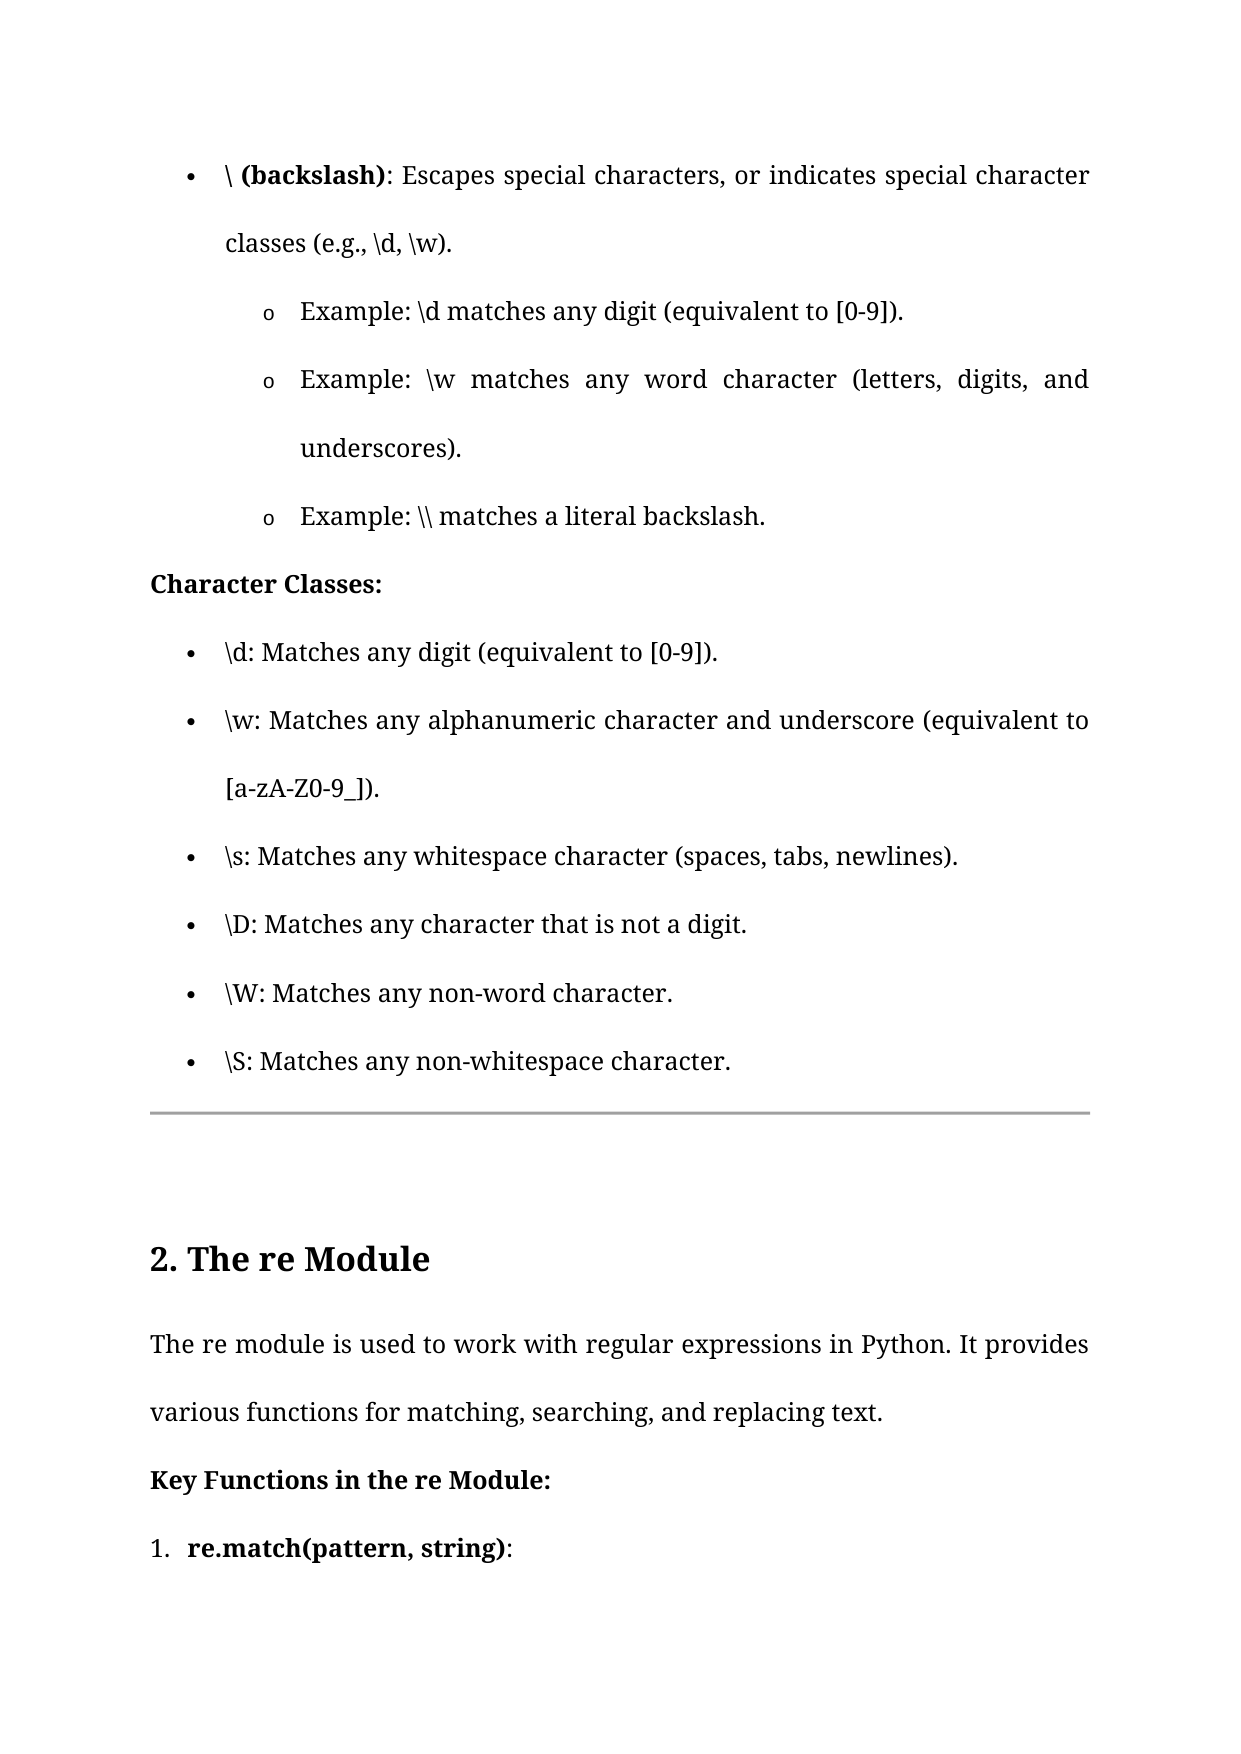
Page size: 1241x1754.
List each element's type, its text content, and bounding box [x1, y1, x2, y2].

list \D: Matches any character that is not a digit. [187, 907, 1090, 941]
list \W: Matches any non-word character. [187, 975, 1090, 1009]
list \s: Matches any whitespace character (spaces, tabs, newlines). [187, 839, 1090, 873]
text Character Classes: [150, 567, 1090, 601]
list Example: \d matches any digit (equivalent to [0-9]). [262, 294, 1090, 328]
list \w: Matches any alphanumeric character and underscore (equivalent to [a-zA-Z0-9_]). [187, 703, 1090, 805]
list \d: Matches any digit (equivalent to [0-9]). [187, 635, 1090, 669]
list re.match(pattern, string): [150, 1531, 1090, 1565]
list Example: \w matches any word character (letters, digits, and underscores). [262, 362, 1090, 464]
list \ (backslash): Escapes special characters, or indicates special character classes (e.g., \d, \w). [187, 158, 1090, 260]
list Example: \\ matches a literal backslash. [262, 498, 1090, 532]
list \S: Matches any non-whitespace character. [187, 1043, 1090, 1077]
text Key Functions in the re Module: [150, 1463, 1090, 1497]
text 2. The re Module [150, 1236, 1090, 1281]
text The re module is used to work with regular expressions in Python. It provides various functions for matching, searching, and replacing text. [150, 1327, 1090, 1429]
